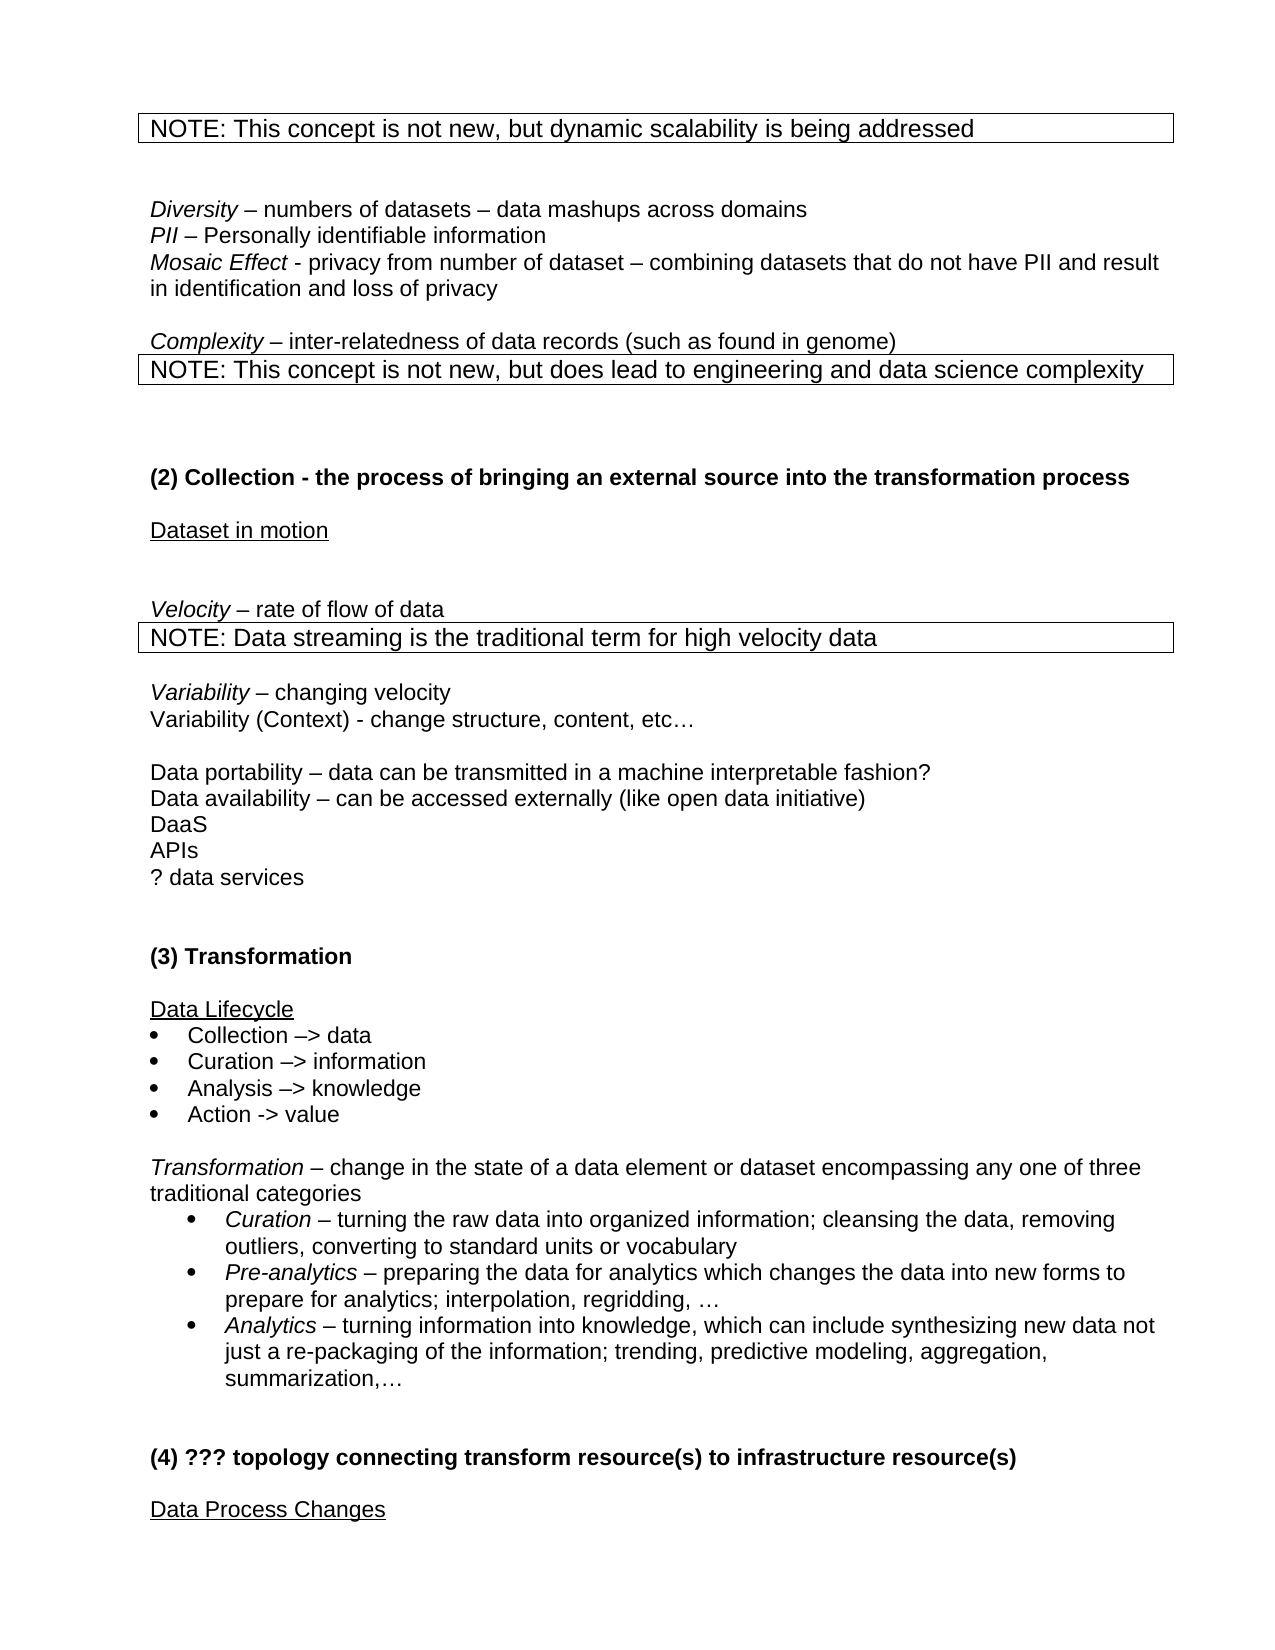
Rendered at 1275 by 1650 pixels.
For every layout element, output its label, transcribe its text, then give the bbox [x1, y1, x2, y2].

list Action -> value [150, 1101, 1162, 1127]
list Analytics – turning information into knowledge, which can include synthesizing new data not just a re-packaging of the information; trending, predictive modeling, aggregation, summarization,… [187, 1312, 1162, 1391]
text Data availability – can be accessed externally (like open data initiative) [150, 785, 1162, 811]
table_header NOTE: Data streaming is the traditional term for high velocity data [139, 623, 1173, 652]
text PII – Personally identifiable information [150, 222, 1162, 249]
text Variability (Context) - change structure, content, etc… [150, 706, 1162, 732]
text Velocity – rate of flow of data [150, 596, 1162, 622]
text Variability – changing velocity [150, 679, 1162, 706]
text Data Lifecycle [150, 996, 1162, 1022]
table_header NOTE: This concept is not new, but does lead to engineering and data science complexity [139, 355, 1173, 384]
list Pre-analytics – preparing the data for analytics which changes the data into new forms to prepare for analytics; interpolation, regridding, … [187, 1259, 1162, 1312]
list Curation –> information [150, 1048, 1162, 1075]
text DaaS [150, 811, 1162, 837]
text Diversity – numbers of datasets – data mashups across domains [150, 196, 1162, 222]
list Analysis –> knowledge [150, 1075, 1162, 1101]
text (2) Collection - the process of bringing an external source into the transformation process [150, 464, 1162, 490]
text (3) Transformation [150, 943, 1162, 969]
text Dataset in motion [150, 517, 1162, 543]
text Data portability – data can be transmitted in a machine interpretable fashion? [150, 758, 1162, 785]
text Mosaic Effect - privacy from number of dataset – combining datasets that do not have PII and result in identification and loss of privacy [150, 249, 1162, 301]
text Transformation – change in the state of a data element or dataset encompassing any one of three traditional categories [150, 1154, 1162, 1206]
text Data Process Changes [150, 1496, 1162, 1523]
text (4) ??? topology connecting transform resource(s) to infrastructure resource(s) [150, 1444, 1162, 1470]
text APIs [150, 837, 1162, 864]
table_header NOTE: This concept is not new, but dynamic scalability is being addressed [139, 114, 1173, 142]
list Curation – turning the raw data into organized information; cleansing the data, removing outliers, converting to standard units or vocabulary [187, 1206, 1162, 1259]
text Complexity – inter-relatedness of data records (such as found in genome) [150, 328, 1162, 354]
text ? data services [150, 864, 1162, 890]
list Collection –> data [150, 1022, 1162, 1048]
